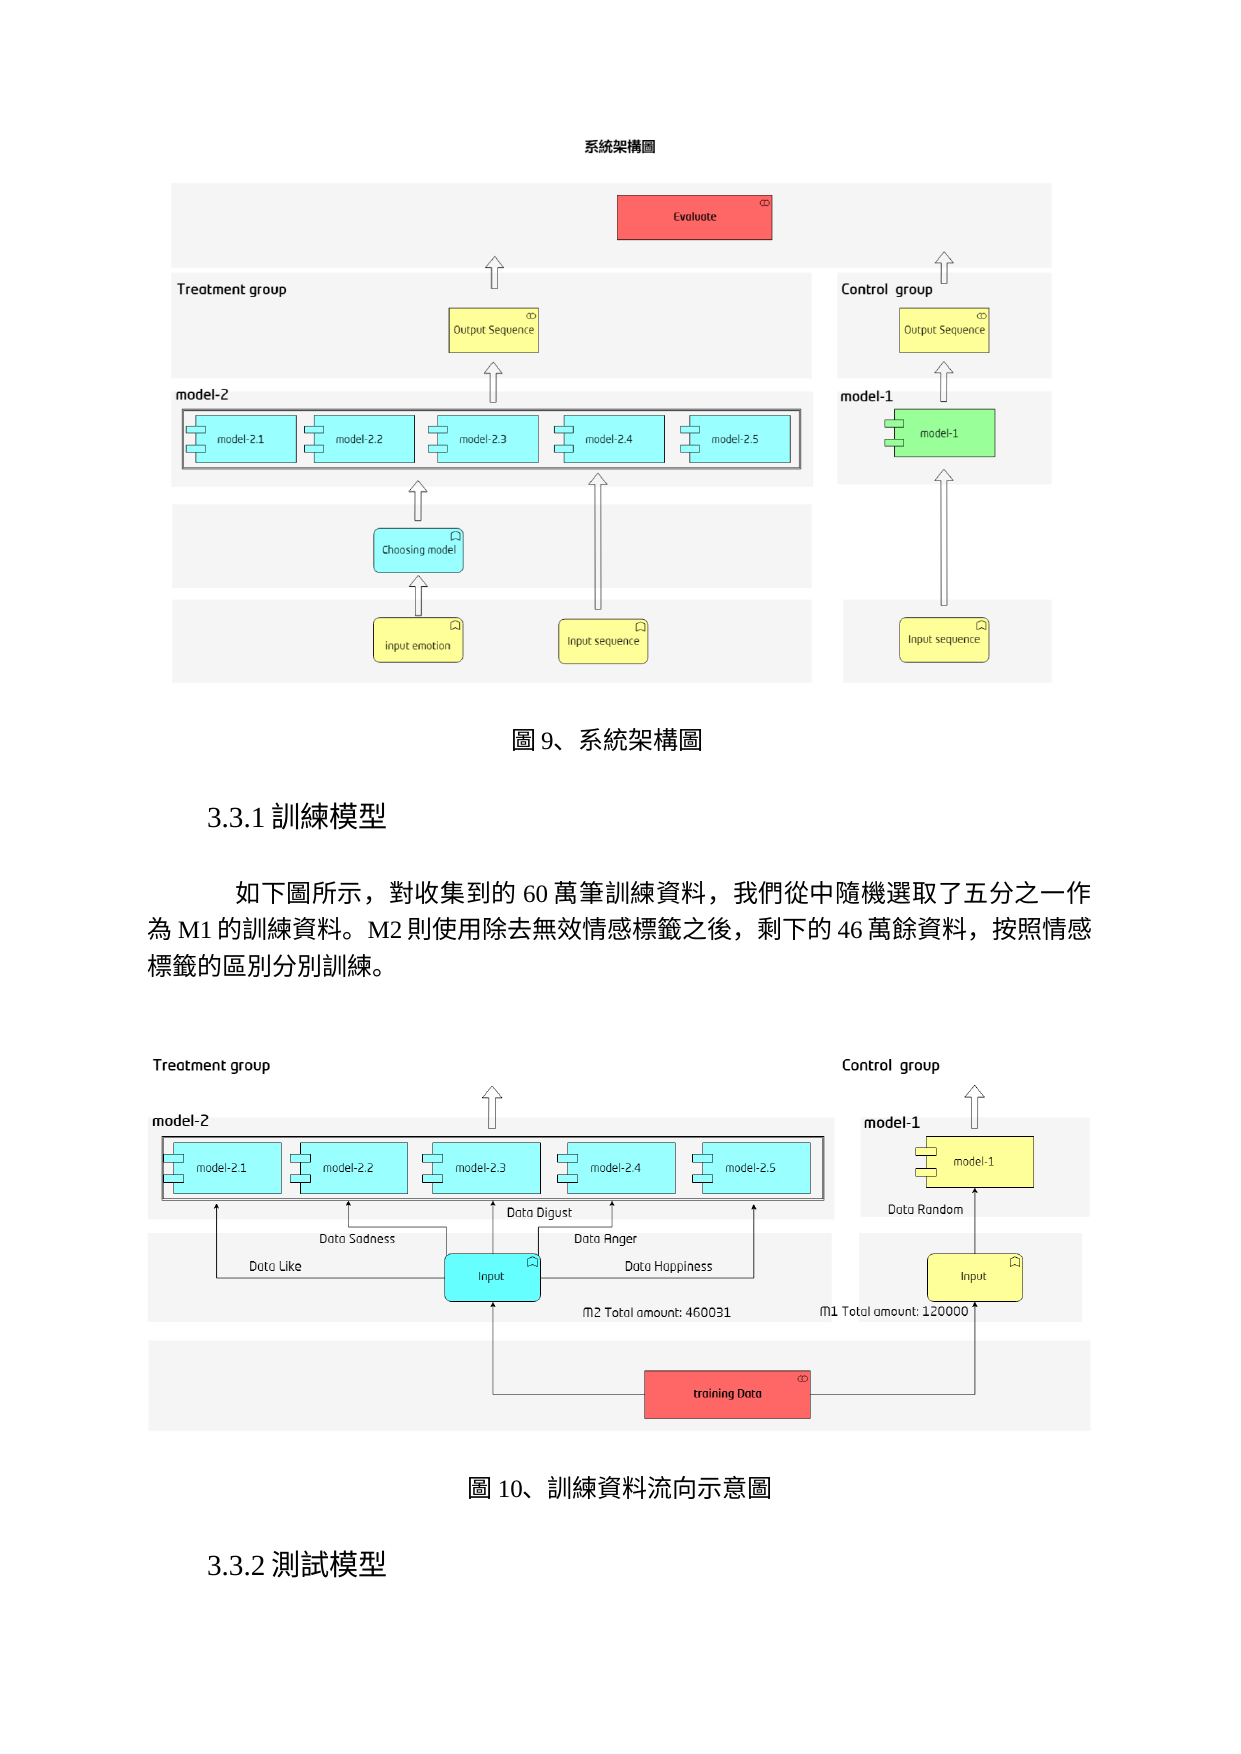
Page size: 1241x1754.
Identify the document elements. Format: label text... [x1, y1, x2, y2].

picture [147, 1053, 1091, 1431]
list 如下圖所示，對收集到的60萬筆訓練資料，我們從中隨機選取了五分之一作為M1的訓練資料。M2則使用除去無效情感標籤之後，剩下的46萬餘資料，按照情感標籤的區別分別訓練。 [148, 874, 1092, 982]
list 3.3.2測試模型 [148, 1542, 1092, 1584]
list 3.3.1訓練模型 [148, 794, 1092, 836]
list 圖9、系統架構圖 [148, 720, 1092, 756]
picture [147, 135, 1093, 683]
list 圖10、訓練資料流向示意圖 [148, 1468, 1092, 1504]
